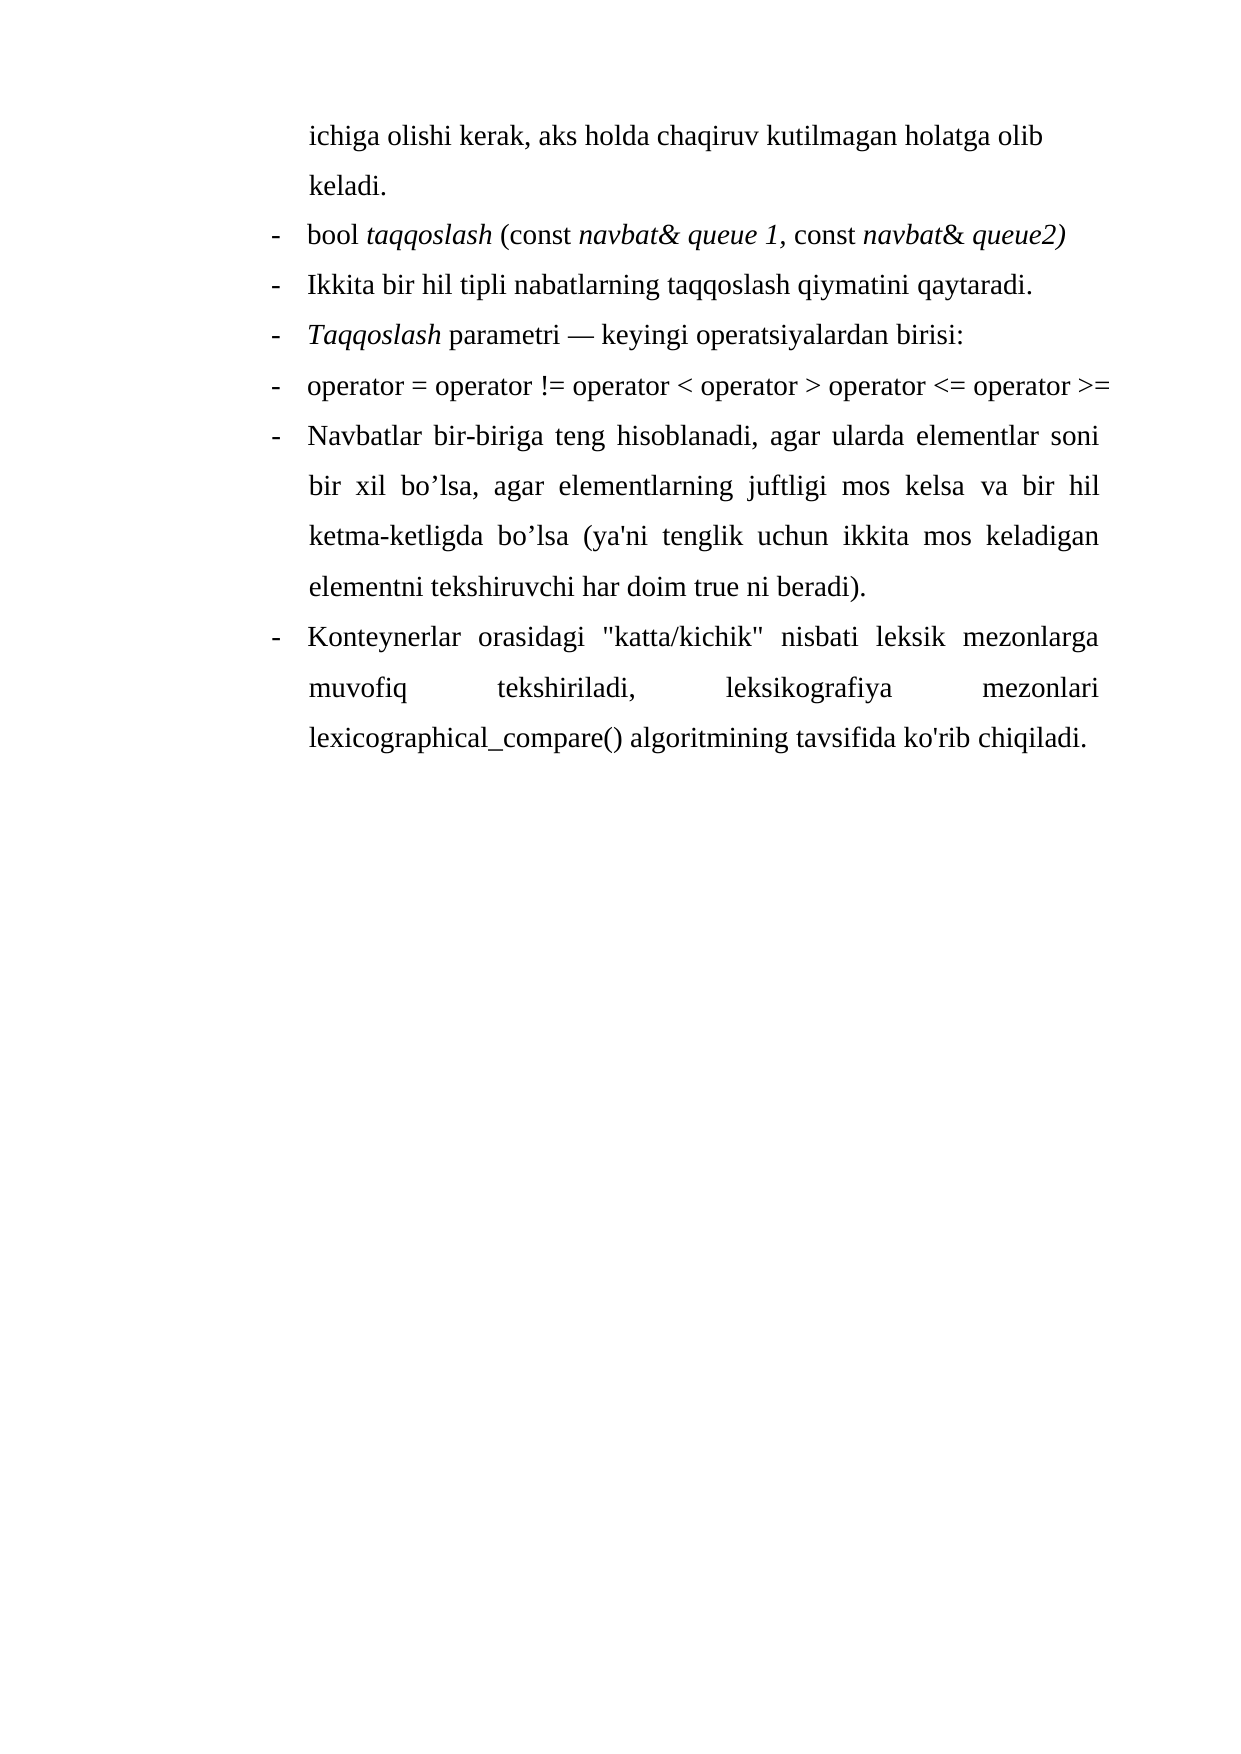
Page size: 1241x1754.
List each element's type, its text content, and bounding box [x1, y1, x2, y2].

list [271, 118, 1099, 201]
list Konteynerlar orasidagi "katta/kichik" nisbati leksik mezonlarga muvofiq tekshiriladi, leksikografiya mezonlari lexicographical_compare() algoritmining tavsifida ko'rib chiqiladi. [271, 619, 1099, 754]
list operator = operator != operator < operator > operator <= operator >= [271, 368, 1152, 401]
list Navbatlar bir-biriga teng hisoblanadi, agar ularda elementlar soni bir xil bo’lsa, agar elementlarning juftligi mos kelsa va bir hil ketma-ketligda bo’lsa (ya'ni tenglik uchun ikkita mos keladigan elementni tekshiruvchi har doim true ni beradi). [271, 418, 1100, 602]
list Taqqoslash parametri — keyingi operatsiyalardan birisi: [271, 317, 1152, 351]
list Ikkita bir hil tipli nabatlarning taqqoslash qiymatini qaytaradi. [271, 267, 1152, 300]
list bool taqqoslash (const navbat& queue 1, const navbat& queue2) [271, 217, 1152, 251]
